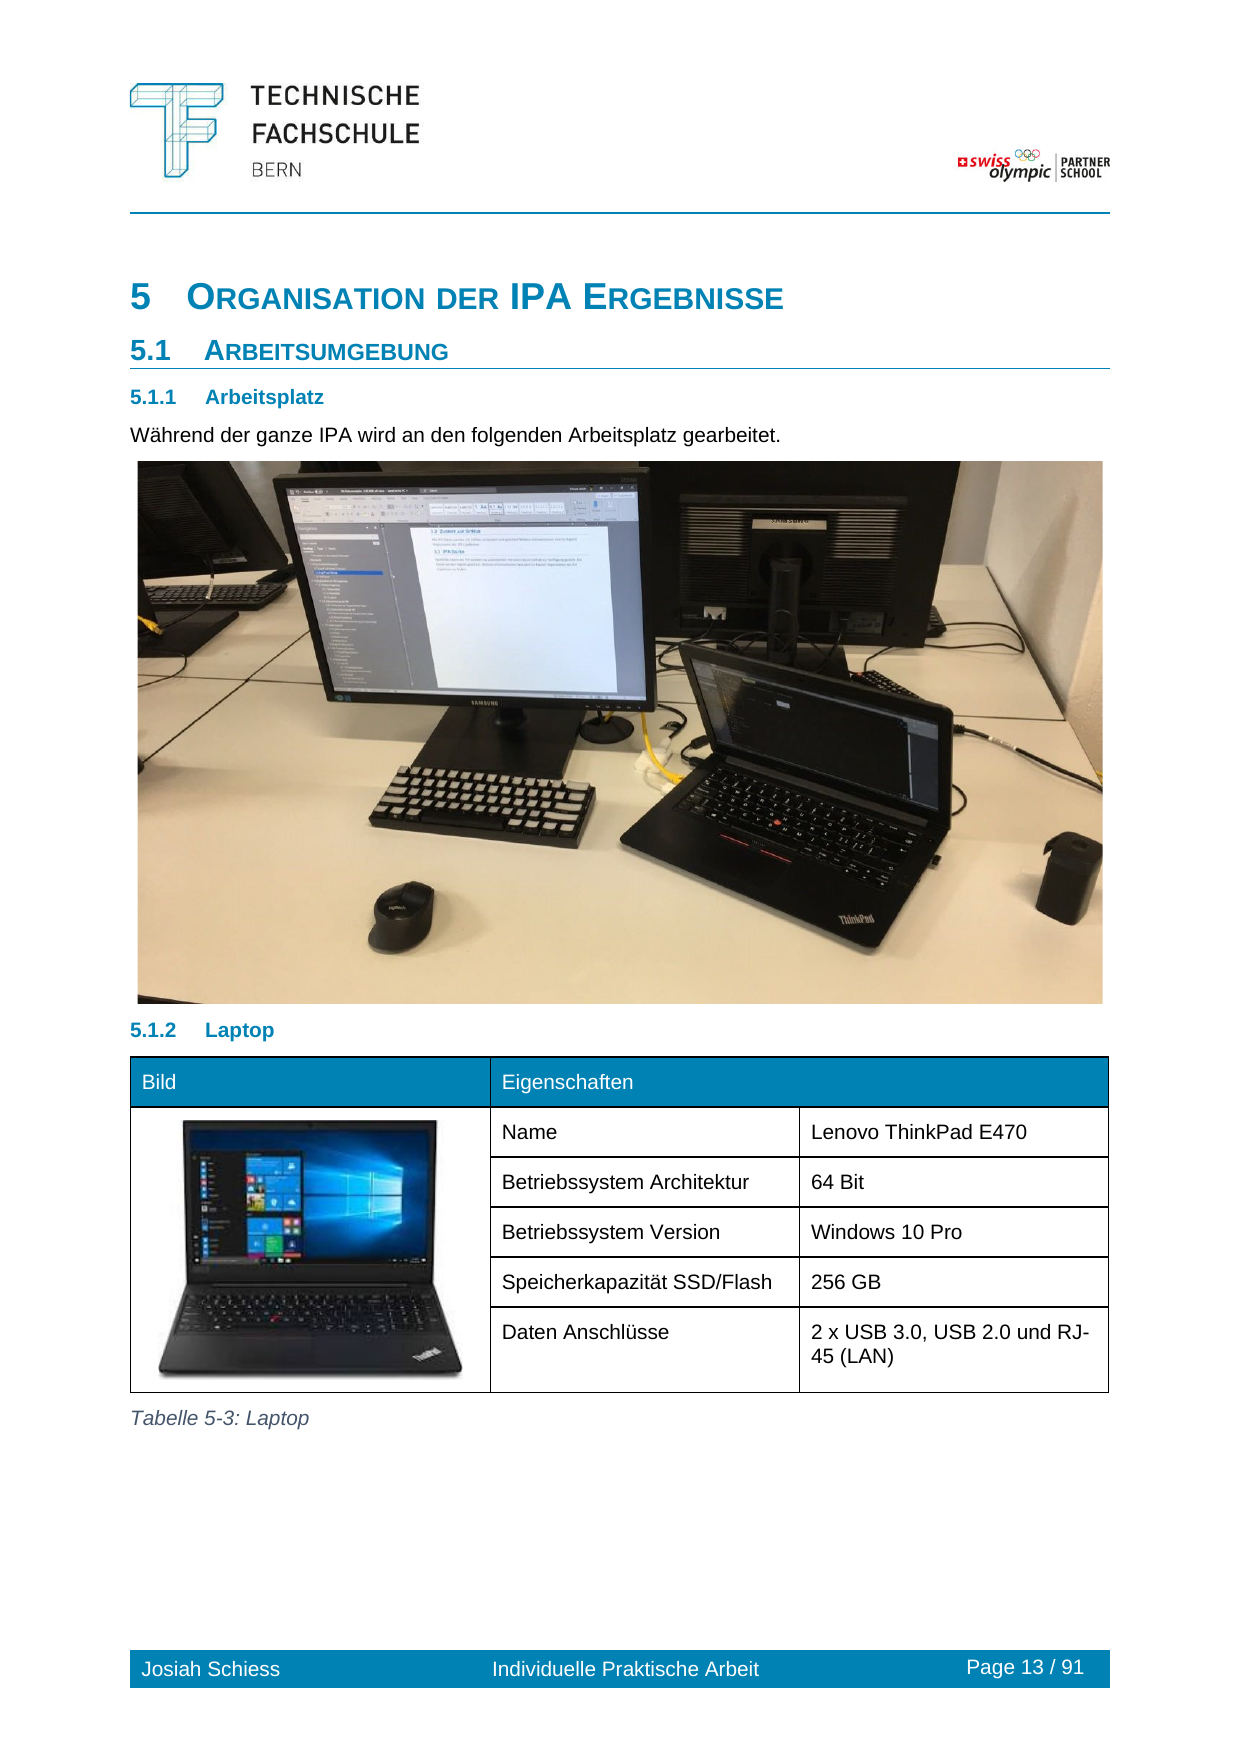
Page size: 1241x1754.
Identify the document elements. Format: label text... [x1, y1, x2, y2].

subtitle Laptop [130, 1018, 1110, 1042]
subtitle Arbeitsumgebung [130, 333, 1110, 368]
table_cell Speicherkapazität SSD/Flash [491, 1258, 799, 1306]
table_cell Name [491, 1108, 799, 1156]
table_header Eigenschaften [491, 1058, 1108, 1106]
table_cell 256 GB [800, 1258, 1108, 1306]
table_cell 64 Bit [800, 1158, 1108, 1206]
picture [129, 83, 1110, 210]
text Während der ganze IPA wird an den folgenden Arbeitsplatz gearbeitet. [130, 423, 1110, 447]
table_cell 2 x USB 3.0, USB 2.0 und RJ-45 (LAN) [800, 1308, 1108, 1392]
subtitle Organisation der IPA Ergebnisse [130, 274, 1110, 317]
table_cell Lenovo ThinkPad E470 [800, 1108, 1108, 1156]
table_cell Betriebssystem Architektur [491, 1158, 799, 1206]
table_cell Betriebssystem Version [491, 1208, 799, 1256]
picture [137, 461, 1103, 1004]
table_header Bild [131, 1058, 490, 1106]
subtitle Arbeitsplatz [130, 385, 1110, 409]
table_cell Daten Anschlüsse [491, 1308, 799, 1392]
table_cell Windows 10 Pro [800, 1208, 1108, 1256]
picture [158, 1120, 463, 1380]
table_cell [131, 1108, 490, 1392]
